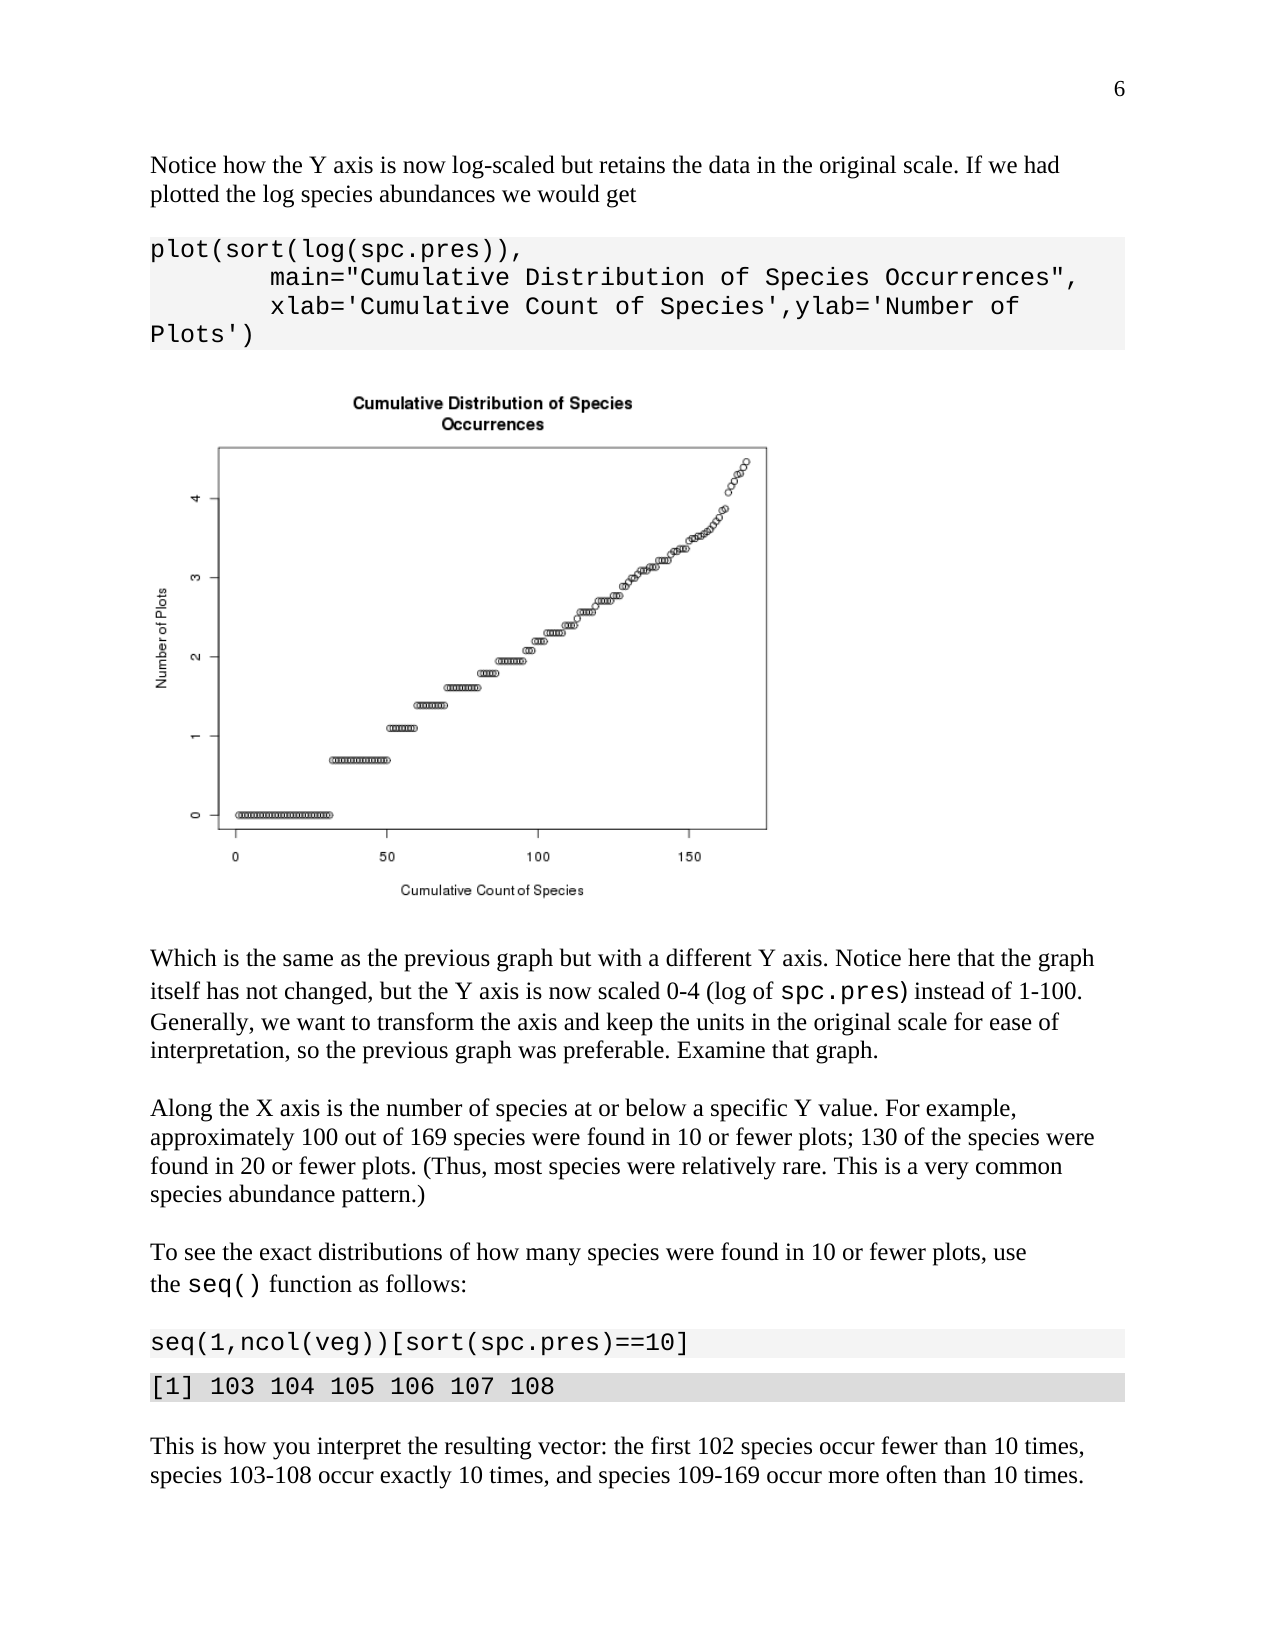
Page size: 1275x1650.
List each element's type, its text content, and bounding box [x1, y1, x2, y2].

picture [150, 379, 802, 915]
text This is how you interpret the resulting vector: the first 102 species occur fewer than 10 times, species 103-108 occur exactly 10 times, and species 109-169 occur more often than 10 times. [150, 1431, 1125, 1488]
text To see the exact distributions of how many species were found in 10 or fewer plots, use the seq() function as follows: [150, 1237, 1125, 1300]
text seq(1,ncol(veg))[sort(spc.pres)==10] [150, 1329, 1125, 1358]
text Notice how the Y axis is now log-scaled but retains the data in the original scale. If we had plotted the log species abundances we would get [150, 150, 1125, 207]
text xlab='Cumulative Count of Species',ylab='Number of Plots') [150, 293, 1125, 350]
text main="Cumulative Distribution of Species Occurrences", [150, 265, 1125, 293]
text Which is the same as the previous graph but with a different Y axis. Notice here that the graph itself has not changed, but the Y axis is now scaled 0-4 (log of spc.pres) instead of 1-100. Generally, we want to transform the axis and keep the units in the original scale for ease of interpretation, so the previous graph was preferable. Examine that graph. [150, 943, 1125, 1064]
text plot(sort(log(spc.pres)), [150, 237, 1125, 265]
text Along the X axis is the number of species at or below a specific Y value. For example, approximately 100 out of 169 species were found in 10 or fewer plots; 130 of the species were found in 20 or fewer plots. (Thus, most species were relatively rare. This is a very common species abundance pattern.) [150, 1093, 1125, 1208]
text [1] 103 104 105 106 107 108 [150, 1373, 1125, 1402]
